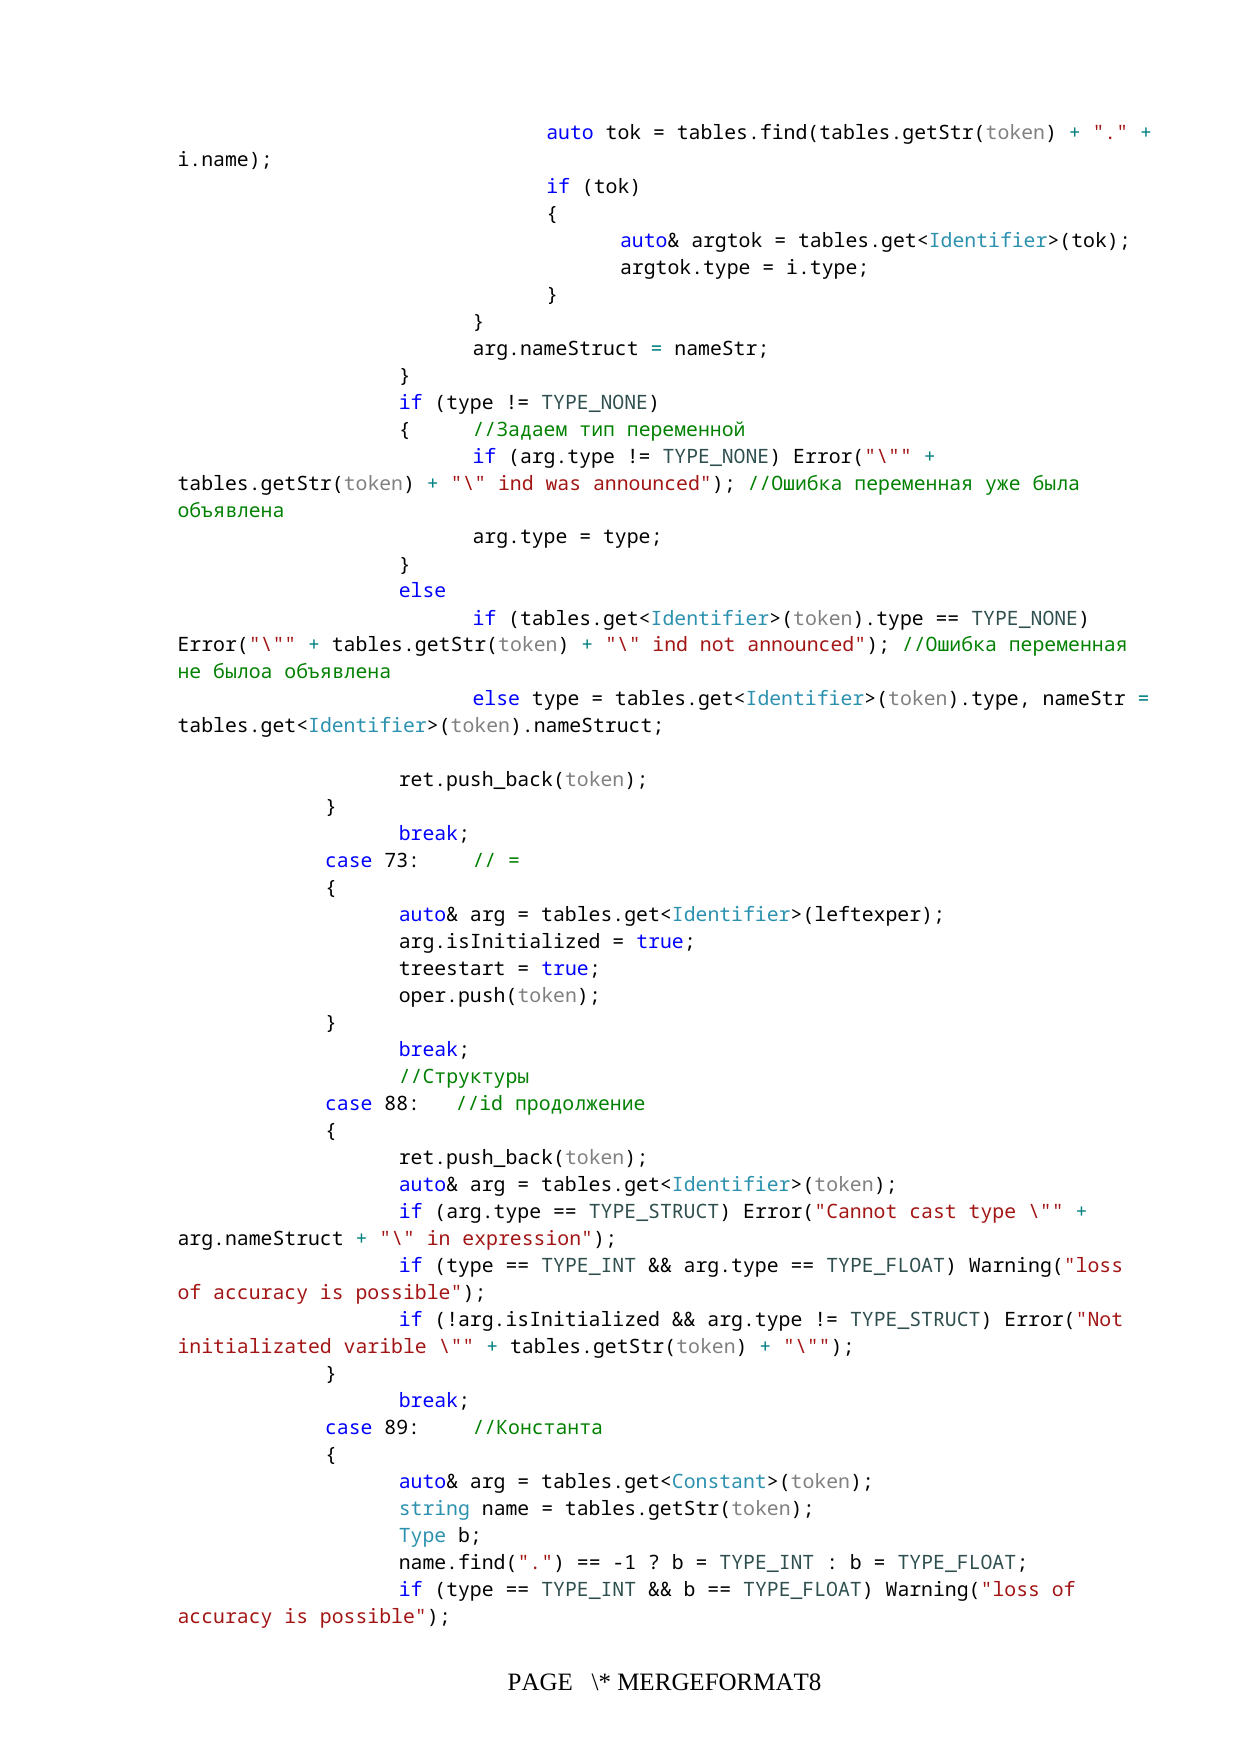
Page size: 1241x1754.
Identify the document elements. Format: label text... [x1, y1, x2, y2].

text auto& arg = tables.get<Identifier>(token); [177, 1170, 1152, 1197]
text } [177, 280, 1152, 307]
text } [177, 307, 1152, 334]
text auto& arg = tables.get<Identifier>(leftexper); [177, 901, 1152, 927]
text if (type != TYPE_NONE) [177, 388, 1152, 415]
text { //Задаем тип переменной [177, 415, 1152, 442]
text name.find(".") == -1 ? b = TYPE_INT : b = TYPE_FLOAT; [177, 1548, 1152, 1575]
text if (tok) [177, 172, 1152, 199]
text break; [177, 1035, 1152, 1062]
text { [177, 873, 1152, 901]
text arg.nameStruct = nameStr; [177, 334, 1152, 361]
text else type = tables.get<Identifier>(token).type, nameStr = tables.get<Identifier>(token).nameStruct; [177, 685, 1152, 739]
text if (type == TYPE_INT && b == TYPE_FLOAT) Warning("loss of accuracy is possible"); [177, 1575, 1152, 1629]
text argtok.type = i.type; [177, 253, 1152, 280]
text { [177, 1116, 1152, 1143]
text //Структуры [177, 1062, 1152, 1089]
text break; [177, 1386, 1152, 1413]
text auto tok = tables.find(tables.getStr(token) + "." + i.name); [177, 118, 1152, 172]
text string name = tables.getStr(token); [177, 1494, 1152, 1521]
text oper.push(token); [177, 981, 1152, 1008]
text case 89: //Константа [177, 1413, 1152, 1440]
text ret.push_back(token); [177, 1143, 1152, 1170]
text if (arg.type == TYPE_STRUCT) Error("Cannot cast type \"" + arg.nameStruct + "\" in expression"); [177, 1197, 1152, 1251]
text case 73: // = [177, 847, 1152, 873]
text } [177, 550, 1152, 577]
text } [177, 361, 1152, 388]
text if (arg.type != TYPE_NONE) Error("\"" + tables.getStr(token) + "\" ind was announced"); //Ошибка переменная уже была объявлена [177, 442, 1152, 523]
text auto& arg = tables.get<Constant>(token); [177, 1467, 1152, 1494]
text arg.isInitialized = true; [177, 927, 1152, 954]
text treestart = true; [177, 954, 1152, 981]
text break; [177, 819, 1152, 847]
text { [177, 1440, 1152, 1467]
text } [177, 1008, 1152, 1035]
text ret.push_back(token); [177, 766, 1152, 793]
text arg.type = type; [177, 523, 1152, 550]
text Type b; [177, 1521, 1152, 1548]
text else [177, 577, 1152, 604]
text { [177, 199, 1152, 226]
text if (tables.get<Identifier>(token).type == TYPE_NONE) Error("\"" + tables.getStr(token) + "\" ind not announced"); //Ошибка переменная не былоа объявлена [177, 604, 1152, 685]
text case 88: //id продолжение [177, 1089, 1152, 1116]
text } [177, 793, 1152, 819]
text if (!arg.isInitialized && arg.type != TYPE_STRUCT) Error("Not initializated varible \"" + tables.getStr(token) + "\""); [177, 1305, 1152, 1359]
text auto& argtok = tables.get<Identifier>(tok); [177, 226, 1152, 253]
text } [177, 1359, 1152, 1386]
text if (type == TYPE_INT && arg.type == TYPE_FLOAT) Warning("loss of accuracy is possible"); [177, 1251, 1152, 1305]
